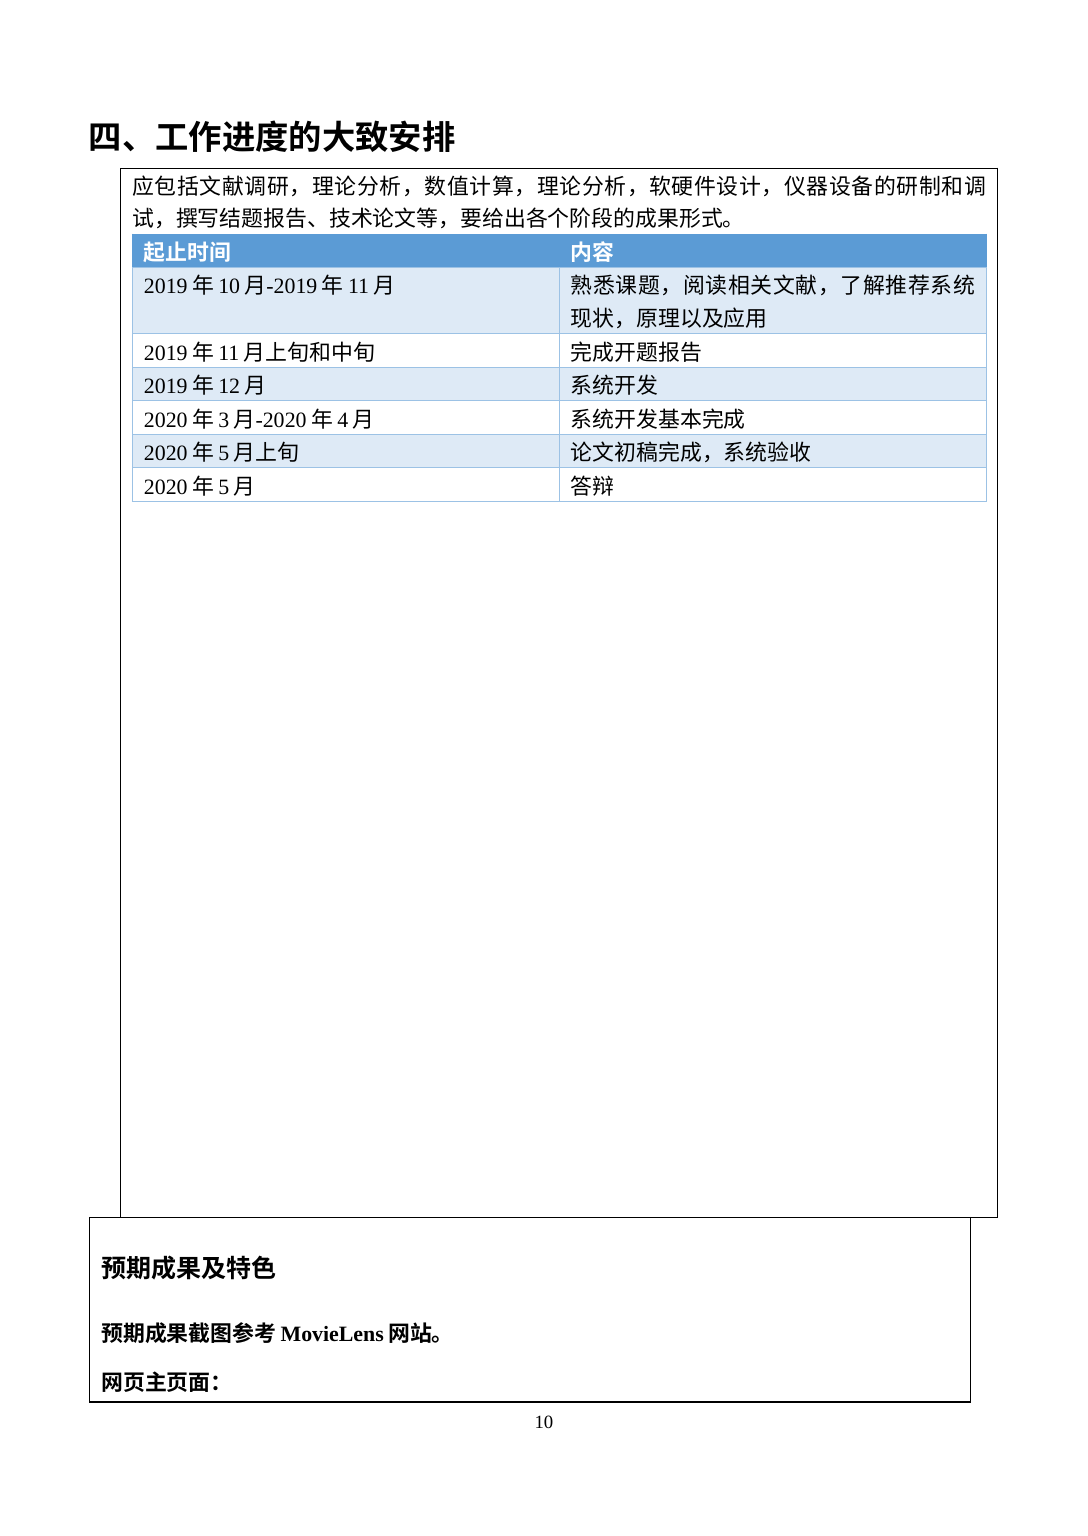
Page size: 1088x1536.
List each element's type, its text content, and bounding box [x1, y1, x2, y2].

table_cell 预期成果及特色 预期成果截图参考MovieLens网站。 网页主页面： 景点详情页： [90, 1218, 970, 1401]
table_header 应包括文献调研，理论分析，数值计算，理论分析，软硬件设计，仪器设备的研制和调试，撰写结题报告、技术论文等，要给出各个阶段的成果形式。 [121, 169, 997, 1217]
text 四、工作进度的大致安排 [89, 102, 999, 167]
